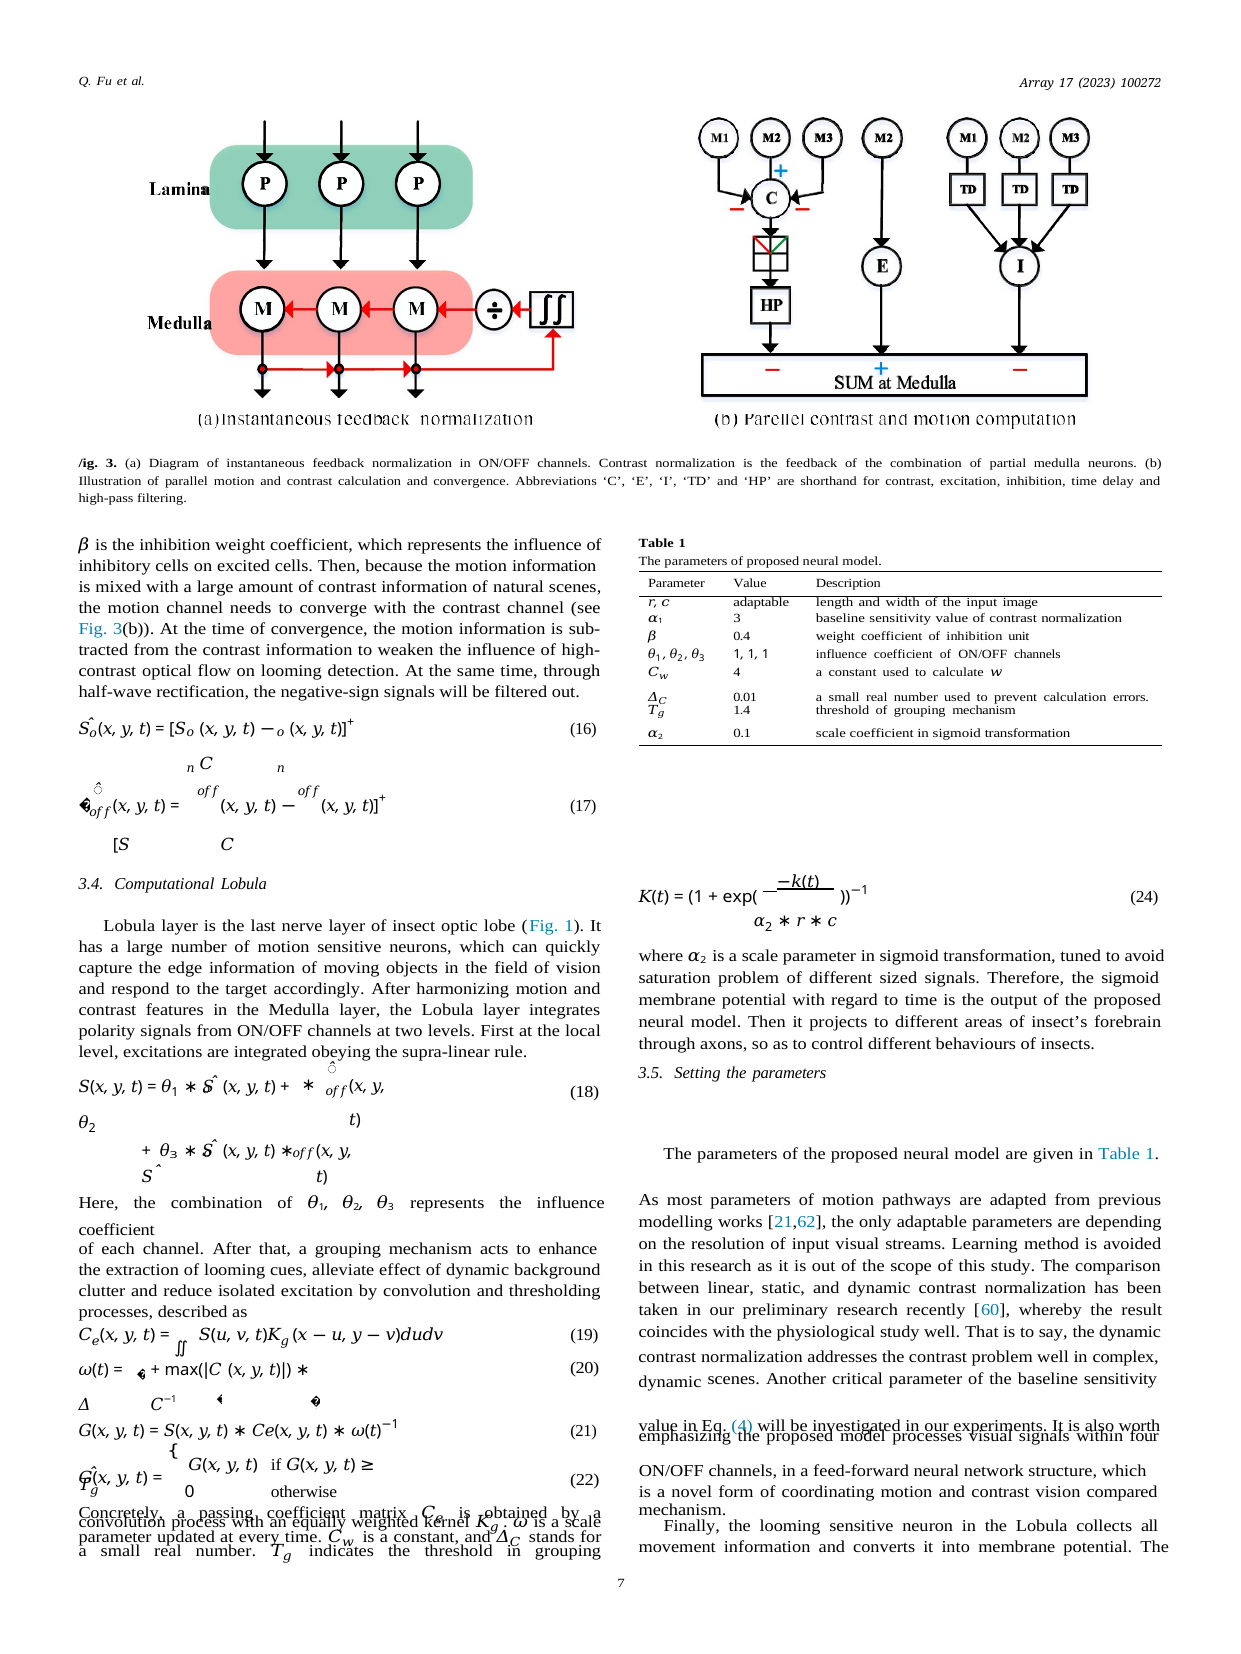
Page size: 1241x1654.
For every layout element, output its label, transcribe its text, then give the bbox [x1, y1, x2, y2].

picture [198, 414, 533, 429]
text 𝛼1 3 baseline sensitivity value of contrast normalization [648, 608, 1173, 626]
text 𝐾(𝑡) = (1 + exp( −𝑘(𝑡) ))−1 (24) [638, 873, 1173, 910]
text 𝑜𝑓 𝑓 [89, 799, 110, 821]
picture [147, 114, 1093, 409]
text (𝑥, 𝑦, 𝑡) [316, 1136, 367, 1187]
text 𝛽 is the inhibition weight coefficient, which represents the influence of [78, 525, 605, 557]
text (20) [570, 1358, 605, 1377]
text 𝑆(𝑥, 𝑦, 𝑡) = 𝜃1 ∗ 𝑆̂ (𝑥, 𝑦, 𝑡) + 𝜃2 [78, 1064, 300, 1136]
text 𝛼2 0.1 scale coefficient in sigmoid transformation [648, 716, 1173, 743]
text + 𝜃3 ∗ 𝑆̂ (𝑥, 𝑦, 𝑡) ∗ 𝑆 ̂ [141, 1136, 301, 1187]
text (18) [570, 1087, 605, 1100]
text the extraction of looming cues, alleviate effect of dynamic background clutter and reduce isolated excitation by convolution and thresholding processes, described as [78, 1260, 601, 1321]
text The parameters of proposed neural model. Parameter Value Description [638, 572, 897, 590]
text (𝑥, 𝑦, 𝑡) − 𝐶 [220, 780, 298, 858]
text value in Eq. (4) will be investigated in our experiments. It is also worth [638, 1417, 1173, 1436]
text is mixed with a large amount of contrast information of natural scenes, the motion channel needs to converge with the contrast channel (see Fig. 3(b)). At the time of convergence, the motion information is sub- tracted from the contrast information to weaken the influence of high- contrast optical flow on looming detection. At the same time, through half-wave rectification, the negative-sign signals will be filtered out. [78, 577, 601, 701]
text Lobula layer is the last nerve layer of insect optic lobe (Fig. 1). It has a large number of motion sensitive neurons, which can quickly capture the edge information of moving objects in the field of vision and respond to the target accordingly. After harmonizing motion and contrast features in the Medulla layer, the Lobula layer integrates polarity signals from ON/OFF channels at two levels. First at the local level, excitations are integrated obeying the supra-linear rule. [78, 916, 601, 1061]
text Concretely, a passing coefficient matrix 𝐶𝑒 is obtained by a convolution process with an equally weighted kernel 𝐾𝑔 . 𝜔 is a scale parameter updated at every time. 𝐶𝑤 is a constant, and 𝛥𝐶 stands for a small real number. 𝑇𝑔 indicates the threshold in grouping mechanism. [78, 1508, 601, 1564]
text /ig. 3. (a) Diagram of instantaneous feedback normalization in ON/OFF channels. Contrast normalization is the feedback of the combination of partial medulla neurons. (b) Illustration of parallel motion and contrast calculation and convergence. Abbreviations ‘C’, ‘E’, ‘I’, ‘TD’ and ‘HP’ are shorthand for contrast, excitation, inhibition, time delay and high-pass filtering. [78, 456, 1162, 506]
picture [715, 414, 1076, 429]
text ̂ [93, 780, 110, 799]
text ON/OFF channels, in a feed-forward neural network structure, which is a novel form of coordinating motion and contrast vision compared [638, 1460, 1161, 1501]
text ̂ [317, 1064, 346, 1078]
text Here, the combination of 𝜃1, 𝜃2, 𝜃3 represents the influence coefficient [78, 1187, 605, 1240]
picture [1126, 1147, 1130, 1159]
text Finally, the looming sensitive neuron in the Lobula collects all [663, 1518, 1173, 1535]
text membrane potential with regard to time is the output of the proposed neural model. Then it projects to different areas of insect’s forebrain through axons, so as to control different behaviours of insects. [638, 990, 1162, 1053]
text 𝐺̂(𝑥, 𝑦, 𝑡) = { 𝐺(𝑥, 𝑦, 𝑡) if 𝐺(𝑥, 𝑦, 𝑡) ≥ 𝑇𝑔 [78, 1442, 387, 1498]
text As most parameters of motion pathways are adapted from previous modelling works [21,62], the only adaptable parameters are depending on the resolution of input visual streams. Learning method is avoided in this research as it is out of the scope of this study. The comparison between linear, static, and dynamic contrast normalization has been taken in our preliminary research recently [60], whereby the result coincides with the physiological study well. That is to say, the dynamic [638, 1190, 1162, 1341]
text where 𝛼2 is a scale parameter in sigmoid transformation, tuned to avoid [638, 931, 1173, 969]
list Computational Lobula [78, 873, 605, 893]
text movement information and converts it into membrane potential. The computations are as follows: [638, 1537, 1169, 1556]
text 𝜃1 , 𝜃2 , 𝜃3 1, 1, 1 influence coefficient of ON/OFF channels [648, 644, 1173, 662]
text (𝑥, 𝑦, 𝑡)]+ (16) [289, 707, 605, 742]
text (𝑥, 𝑦, 𝑡) [349, 1064, 400, 1132]
list Setting the parameters [638, 1064, 1173, 1082]
text contrast normalization addresses the contrast problem well in complex, [638, 1348, 1173, 1366]
text The parameters of proposed neural model. Parameter Value Description [638, 553, 897, 571]
text Table 1 [638, 536, 1173, 550]
text 𝑆̂ (𝑥, 𝑦, 𝑡) = [𝑆 [78, 707, 186, 742]
text 𝜔(𝑡) = 𝛥 [78, 1348, 136, 1417]
text 𝑜𝑓 𝑓 [325, 1078, 346, 1100]
text 𝐺(𝑥, 𝑦, 𝑡) = 𝑆(𝑥, 𝑦, 𝑡) ∗ 𝐶𝑒(𝑥, 𝑦, 𝑡) ∗ 𝜔(𝑡)−1 (21) [78, 1417, 605, 1442]
text (22) [570, 1470, 605, 1489]
text (𝑥, 𝑦, 𝑡)]+ (17) [321, 780, 1173, 819]
text + max(|𝐶 (𝑥, 𝑦, 𝑡)|) ∗ 𝐶−1 [150, 1348, 330, 1417]
text The parameters of the proposed neural model are given in Table 1. [663, 1144, 1173, 1163]
text 𝐶𝑒(𝑥, 𝑦, 𝑡) = ∬ 𝑆(𝑢, 𝑣, 𝑡)𝐾𝑔 (𝑥 − 𝑢, 𝑦 − 𝑣)𝑑𝑢𝑑𝑣 (19) [78, 1324, 605, 1345]
text (𝑥, 𝑦, 𝑡) − 𝐶 [199, 707, 277, 776]
text of each channel. After that, a grouping mechanism acts to enhance [78, 1240, 605, 1258]
text inhibitory cells on excited cells. Then, because the motion information [78, 557, 605, 575]
text 𝛥𝐶 0.01 a small real number used to prevent calculation errors. [648, 680, 1173, 707]
text 𝛽 0.4 weight coefficient of inhibition unit [648, 626, 1173, 644]
text (𝑥, 𝑦, 𝑡) = [𝑆 [113, 780, 197, 858]
text saturation problem of different sized signals. Therefore, the sigmoid [638, 969, 1173, 987]
text 𝛼2 ∗ 𝑟 ∗ 𝑐 [753, 910, 1173, 931]
text 𝐶𝑤 4 a constant used to calculate 𝑤 [648, 662, 1173, 680]
